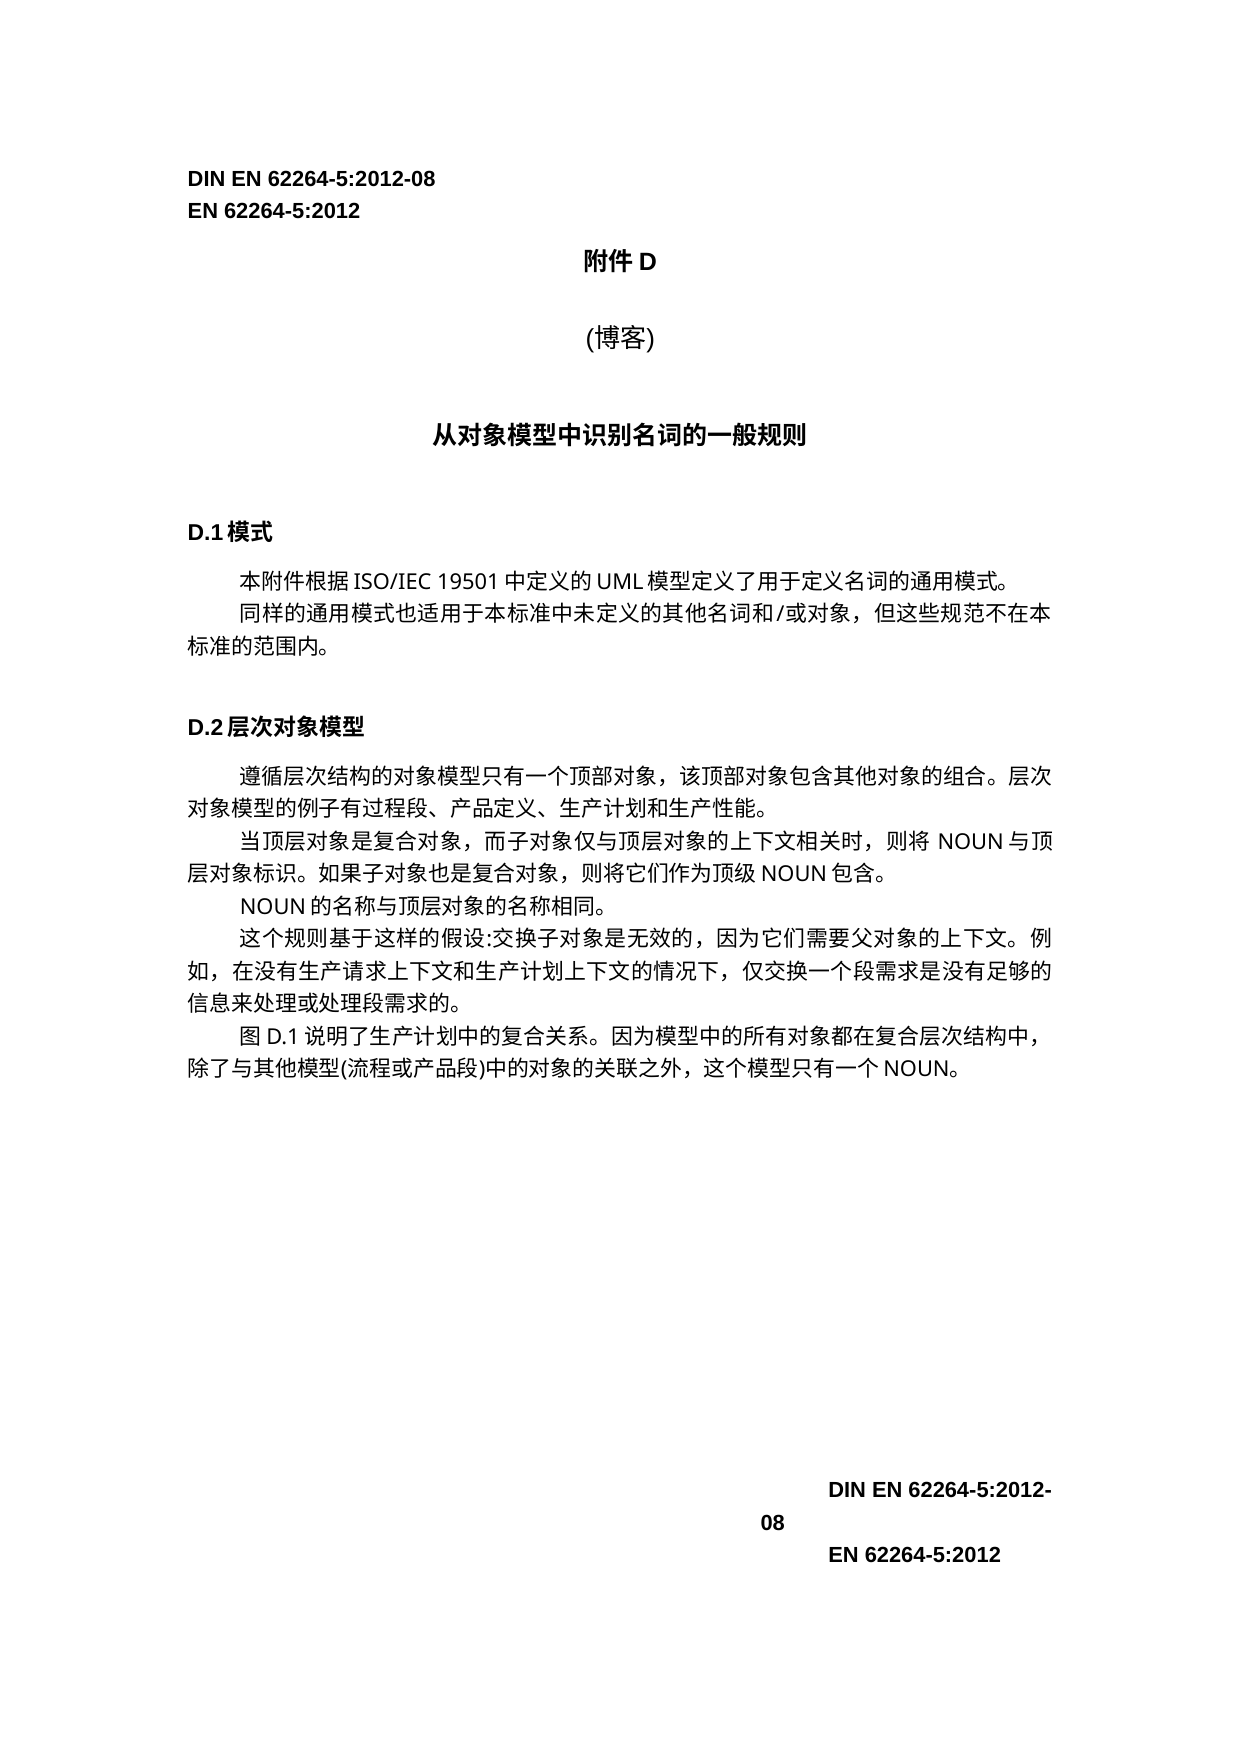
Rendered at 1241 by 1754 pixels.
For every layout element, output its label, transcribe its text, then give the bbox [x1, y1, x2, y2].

text EN 62264-5:2012 [187, 194, 1053, 227]
text 这个规则基于这样的假设:交换子对象是无效的，因为它们需要父对象的上下文。例如，在没有生产请求上下文和生产计划上下文的情况下，仅交换一个段需求是没有足够的信息来处理或处理段需求的。 [187, 921, 1053, 1018]
text (博客) [187, 303, 1053, 368]
text 附件D [187, 227, 1053, 292]
text 从对象模型中识别名词的一般规则 [187, 401, 1053, 466]
text 遵循层次结构的对象模型只有一个顶部对象，该顶部对象包含其他对象的组合。层次对象模型的例子有过程段、产品定义、生产计划和生产性能。 [187, 758, 1053, 823]
text 当顶层对象是复合对象，而子对象仅与顶层对象的上下文相关时，则将NOUN与顶层对象标识。如果子对象也是复合对象，则将它们作为顶级NOUN包含。 [187, 823, 1053, 888]
text EN 62264-5:2012 [760, 1538, 1053, 1571]
text NOUN的名称与顶层对象的名称相同。 [187, 888, 1053, 921]
text DIN EN 62264-5:2012-08 [187, 162, 1053, 194]
text 图D.1说明了生产计划中的复合关系。因为模型中的所有对象都在复合层次结构中，除了与其他模型(流程或产品段)中的对象的关联之外，这个模型只有一个NOUN。 [187, 1018, 1053, 1083]
text 本附件根据ISO/IEC 19501中定义的UML模型定义了用于定义名词的通用模式。 [187, 563, 1053, 596]
text D.1模式 [187, 498, 1053, 563]
text 同样的通用模式也适用于本标准中未定义的其他名词和/或对象，但这些规范不在本标准的范围内。 [187, 596, 1053, 661]
text D.2层次对象模型 [187, 693, 1053, 758]
text DIN EN 62264-5:2012-08 [760, 1473, 1053, 1538]
